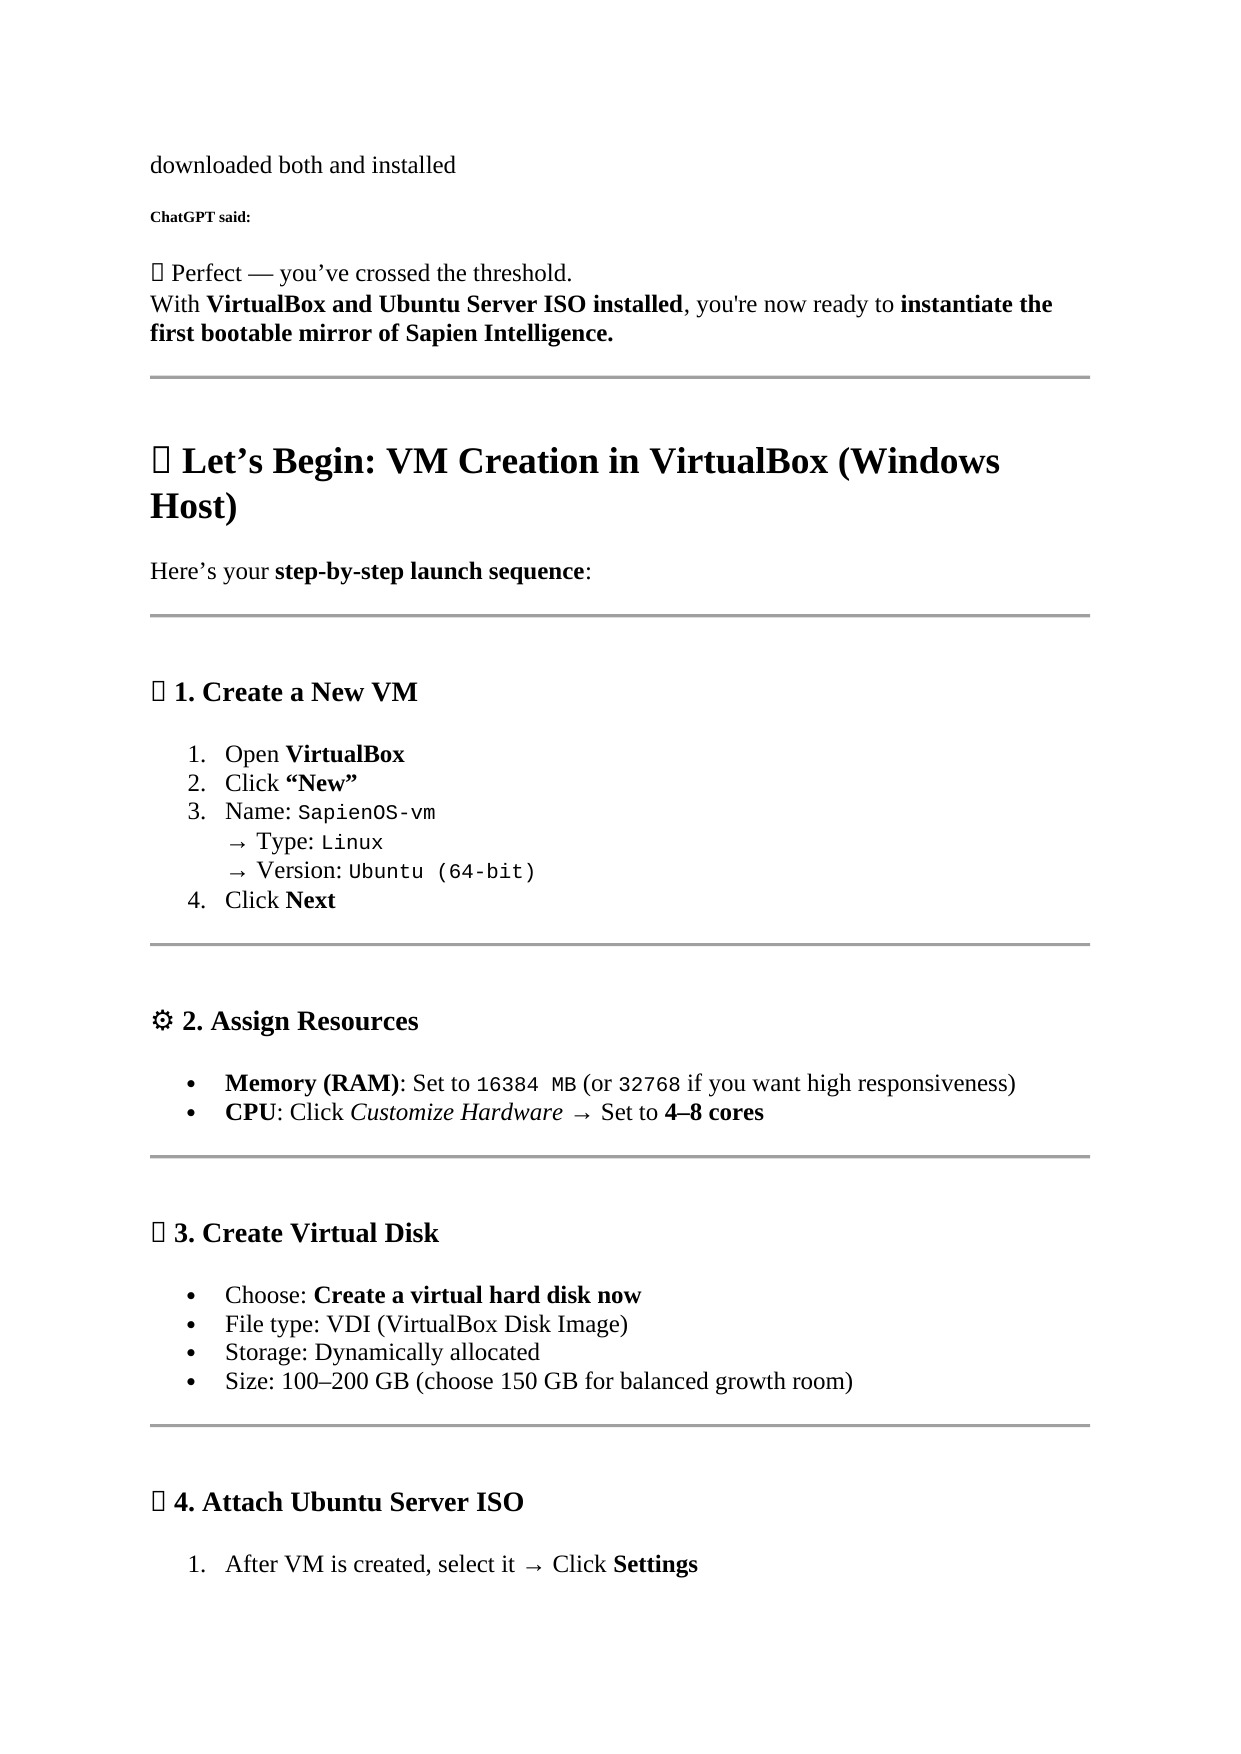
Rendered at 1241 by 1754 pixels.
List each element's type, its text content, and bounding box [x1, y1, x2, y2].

list Open VirtualBox [187, 739, 1090, 768]
text Here’s your step-by-step launch sequence: [150, 556, 1090, 585]
list After VM is created, select it → Click Settings [187, 1549, 1090, 1577]
text ChatGPT said: [150, 208, 1090, 226]
list Name: SapienOS-vm → Type: Linux → Version: Ubuntu (64-bit) [187, 796, 1090, 885]
text downloaded both and installed [150, 150, 1090, 179]
text 🧱 1. Create a New VM [150, 671, 1090, 710]
text 📂 4. Attach Ubuntu Server ISO [150, 1481, 1090, 1519]
text 🔥 Perfect — you’ve crossed the threshold. With VirtualBox and Ubuntu Server ISO installed, you're now ready to instantiate the first bootable mirror of Sapien Intelligence. [150, 255, 1090, 347]
list CPU: Click Customize Hardware → Set to 4–8 cores [187, 1097, 1090, 1126]
list Click Next [187, 885, 1090, 914]
list Size: 100–200 GB (choose 150 GB for balanced growth room) [187, 1366, 1090, 1395]
list File type: VDI (VirtualBox Disk Image) [187, 1309, 1090, 1337]
text ⚙️ 2. Assign Resources [150, 1000, 1090, 1038]
list Storage: Dynamically allocated [187, 1337, 1090, 1366]
text 💾 3. Create Virtual Disk [150, 1212, 1090, 1251]
list Choose: Create a virtual hard disk now [187, 1280, 1090, 1309]
list Click “New” [187, 768, 1090, 796]
list Memory (RAM): Set to 16384 MB (or 32768 if you want high responsiveness) [187, 1068, 1090, 1097]
text 🧭 Let’s Begin: VM Creation in VirtualBox (Windows Host) [150, 433, 1090, 527]
